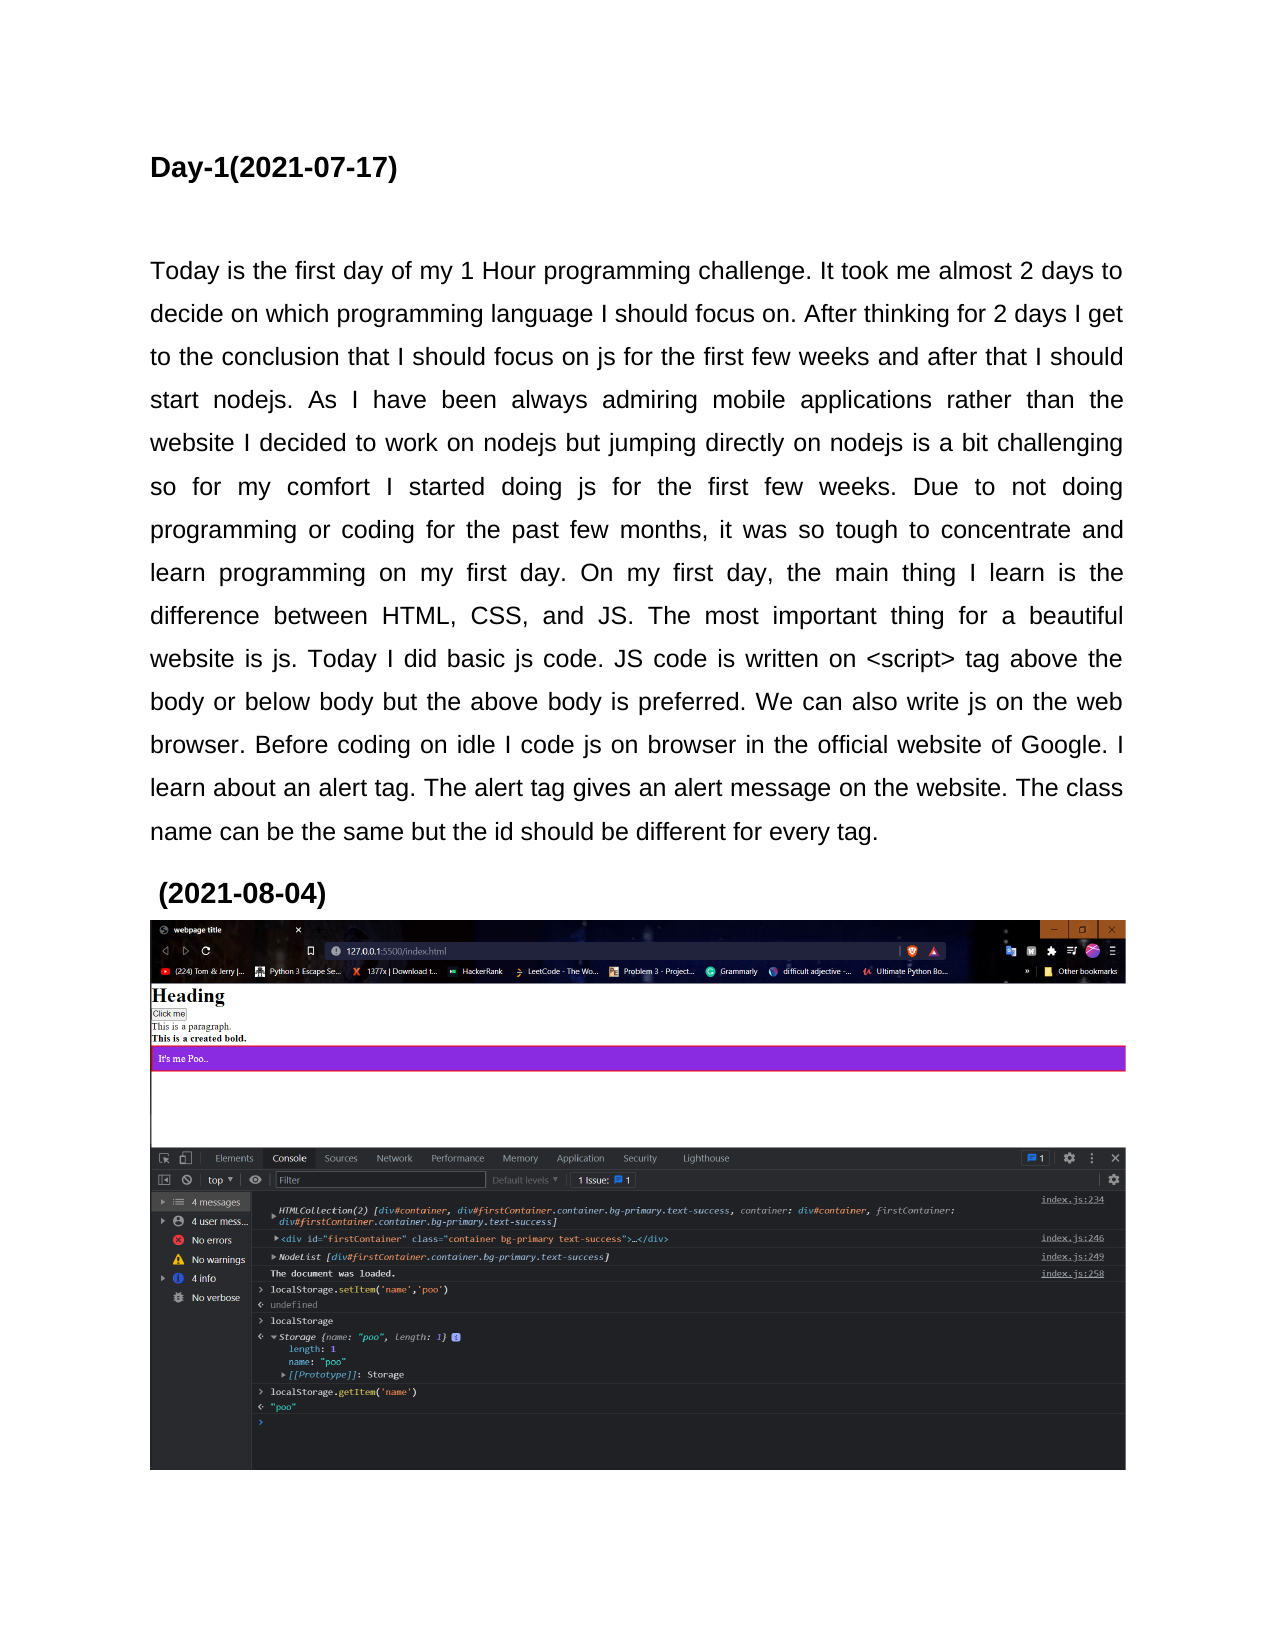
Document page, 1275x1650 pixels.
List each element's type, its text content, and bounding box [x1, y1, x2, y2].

text Day-1(2021-07-17) [150, 150, 1126, 183]
text (2021-08-04) [150, 876, 1126, 910]
text Today is the first day of my 1 Hour programming challenge. It took me almost 2 days to decide on which programming language I should focus on. After thinking for 2 days I get to the conclusion that I should focus on js for the first few weeks and after that I should start nodejs. As I have been always admiring mobile applications rather than the website I decided to work on nodejs but jumping directly on nodejs is a bit challenging so for my comfort I started doing js for the first few weeks. Due to not doing programming or coding for the past few months, it was so tough to concentrate and learn programming on my first day. On my first day, the main thing I learn is the difference between HTML, CSS, and JS. The most important thing for a beautiful website is js. Today I did basic js code. JS code is written on <script> tag above the body or below body but the above body is preferred. We can also write js on the web browser. Before coding on idle I code js on browser in the official website of Google. I learn about an alert tag. The alert tag gives an alert message on the website. The class name can be the same but the id should be different for every tag. [150, 256, 1126, 845]
picture [150, 920, 1126, 1470]
